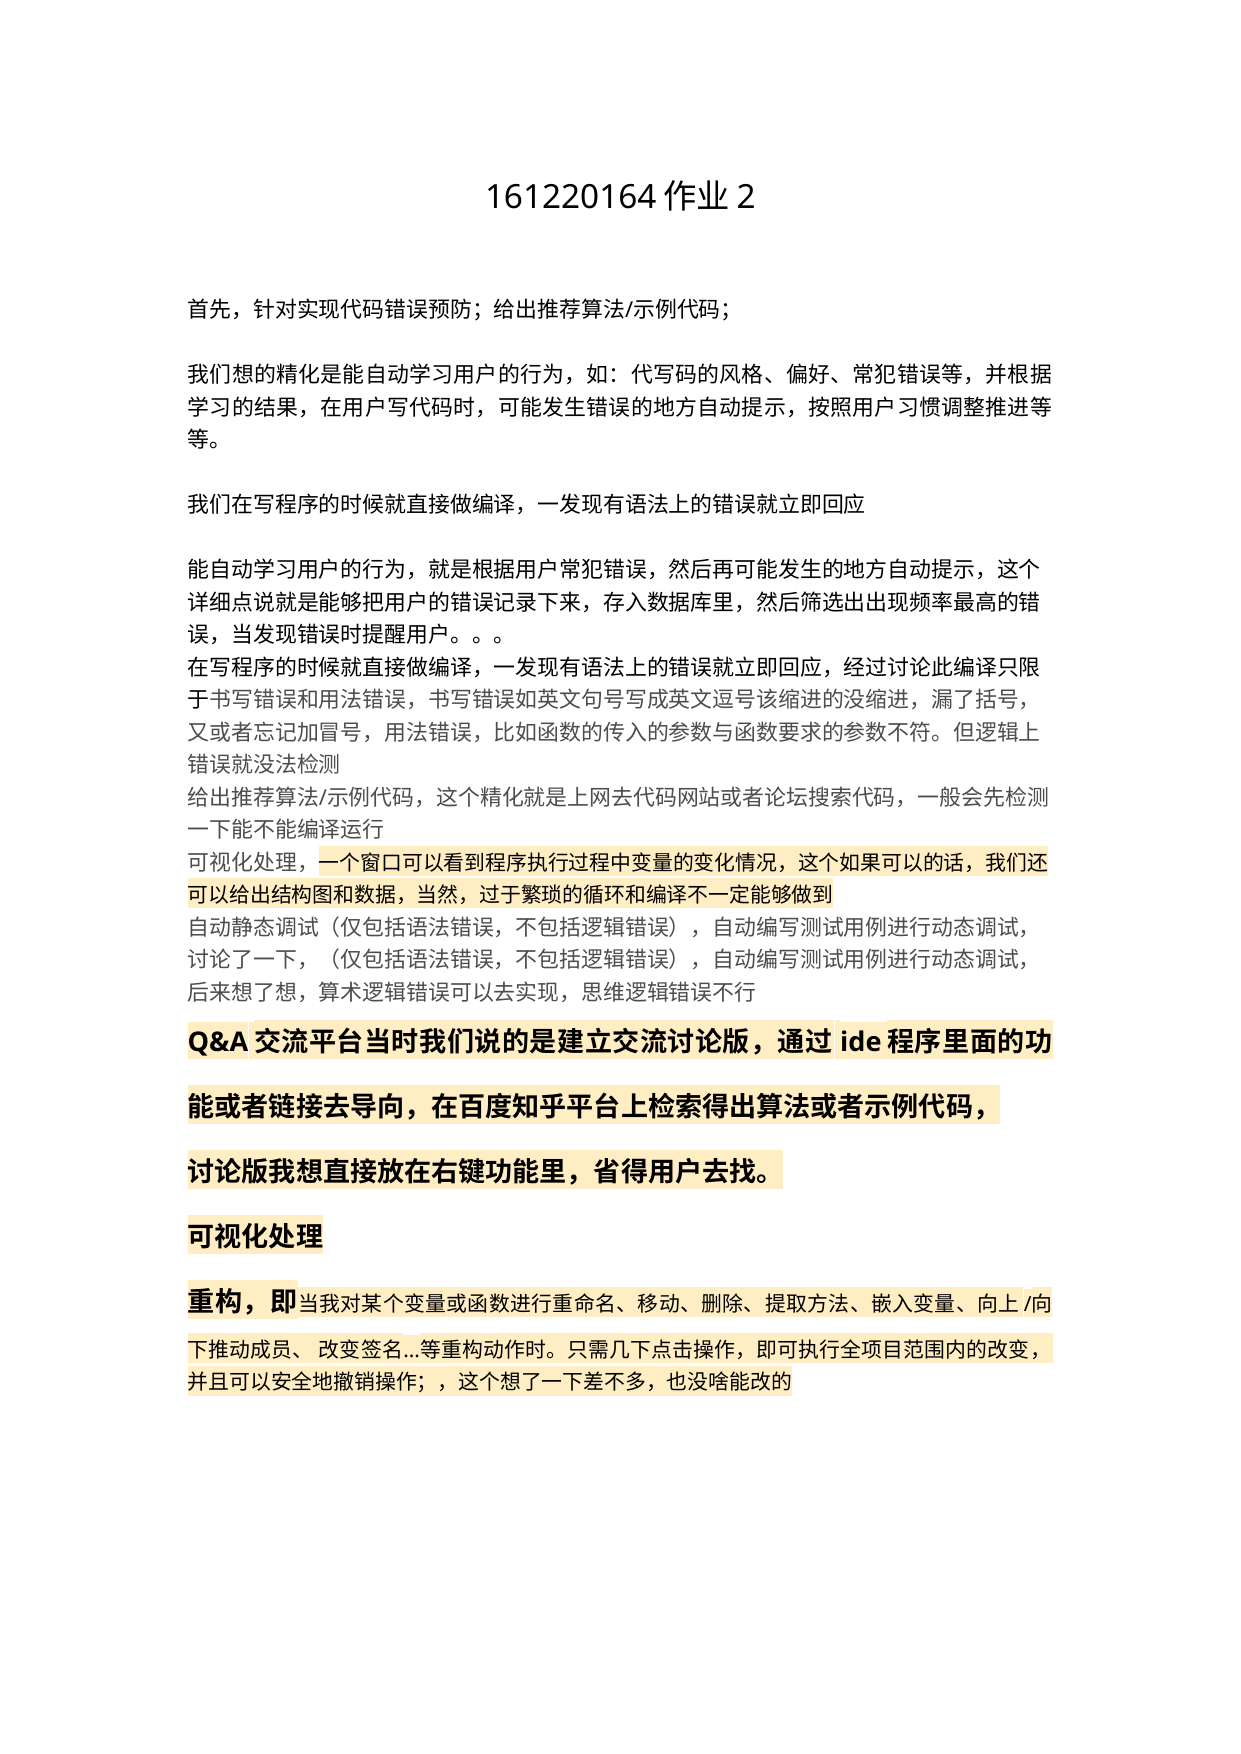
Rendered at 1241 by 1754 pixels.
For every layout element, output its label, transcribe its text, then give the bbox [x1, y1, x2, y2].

text 能自动学习用户的行为，就是根据用户常犯错误，然后再可能发生的地方自动提示，这个详细点说就是能够把用户的错误记录下来，存入数据库里，然后筛选出出现频率最高的错误，当发现错误时提醒用户。。。 [187, 552, 1053, 649]
text 自动静态调试（仅包括语法错误，不包括逻辑错误），自动编写测试用例进行动态调试，讨论了一下，（仅包括语法错误，不包括逻辑错误），自动编写测试用例进行动态调试，后来想了想，算术逻辑错误可以去实现，思维逻辑错误不行 [187, 909, 1053, 1007]
text 可视化处理，一个窗口可以看到程序执行过程中变量的变化情况，这个如果可以的话，我们还可以给出结构图和数据，当然，过于繁琐的循环和编译不一定能够做到 [187, 844, 1053, 909]
text 我们在写程序的时候就直接做编译，一发现有语法上的错误就立即回应 [187, 487, 1053, 519]
text 讨论版我想直接放在右键功能里，省得用户去找。 [187, 1137, 1053, 1202]
text 重构，即当我对某个变量或函数进行重命名、移动、删除、提取方法、嵌入变量、向上/向下推动成员、 改变签名...等重构动作时。只需几下点击操作，即可执行全项目范围内的改变，并且可以安全地撤销操作；，这个想了一下差不多，也没啥能改的 [187, 1267, 1053, 1397]
text 我们想的精化是能自动学习用户的行为，如：代写码的风格、偏好、常犯错误等，并根据学习的结果，在用户写代码时，可能发生错误的地方自动提示，按照用户习惯调整推进等等。 [187, 357, 1053, 454]
text 161220164作业2 [187, 162, 1053, 227]
text Q&A交流平台当时我们说的是建立交流讨论版，通过ide程序里面的功能或者链接去导向，在百度知乎平台上检索得出算法或者示例代码， [187, 1007, 1053, 1137]
text 在写程序的时候就直接做编译，一发现有语法上的错误就立即回应，经过讨论此编译只限于书写错误和用法错误，书写错误如英文句号写成英文逗号该缩进的没缩进，漏了括号，又或者忘记加冒号，用法错误，比如函数的传入的参数与函数要求的参数不符。但逻辑上错误就没法检测 [187, 649, 1053, 779]
text 首先，针对实现代码错误预防；给出推荐算法/示例代码； [187, 292, 1053, 324]
text 给出推荐算法/示例代码，这个精化就是上网去代码网站或者论坛搜索代码，一般会先检测一下能不能编译运行 [187, 779, 1053, 844]
text 可视化处理 [187, 1202, 1053, 1267]
